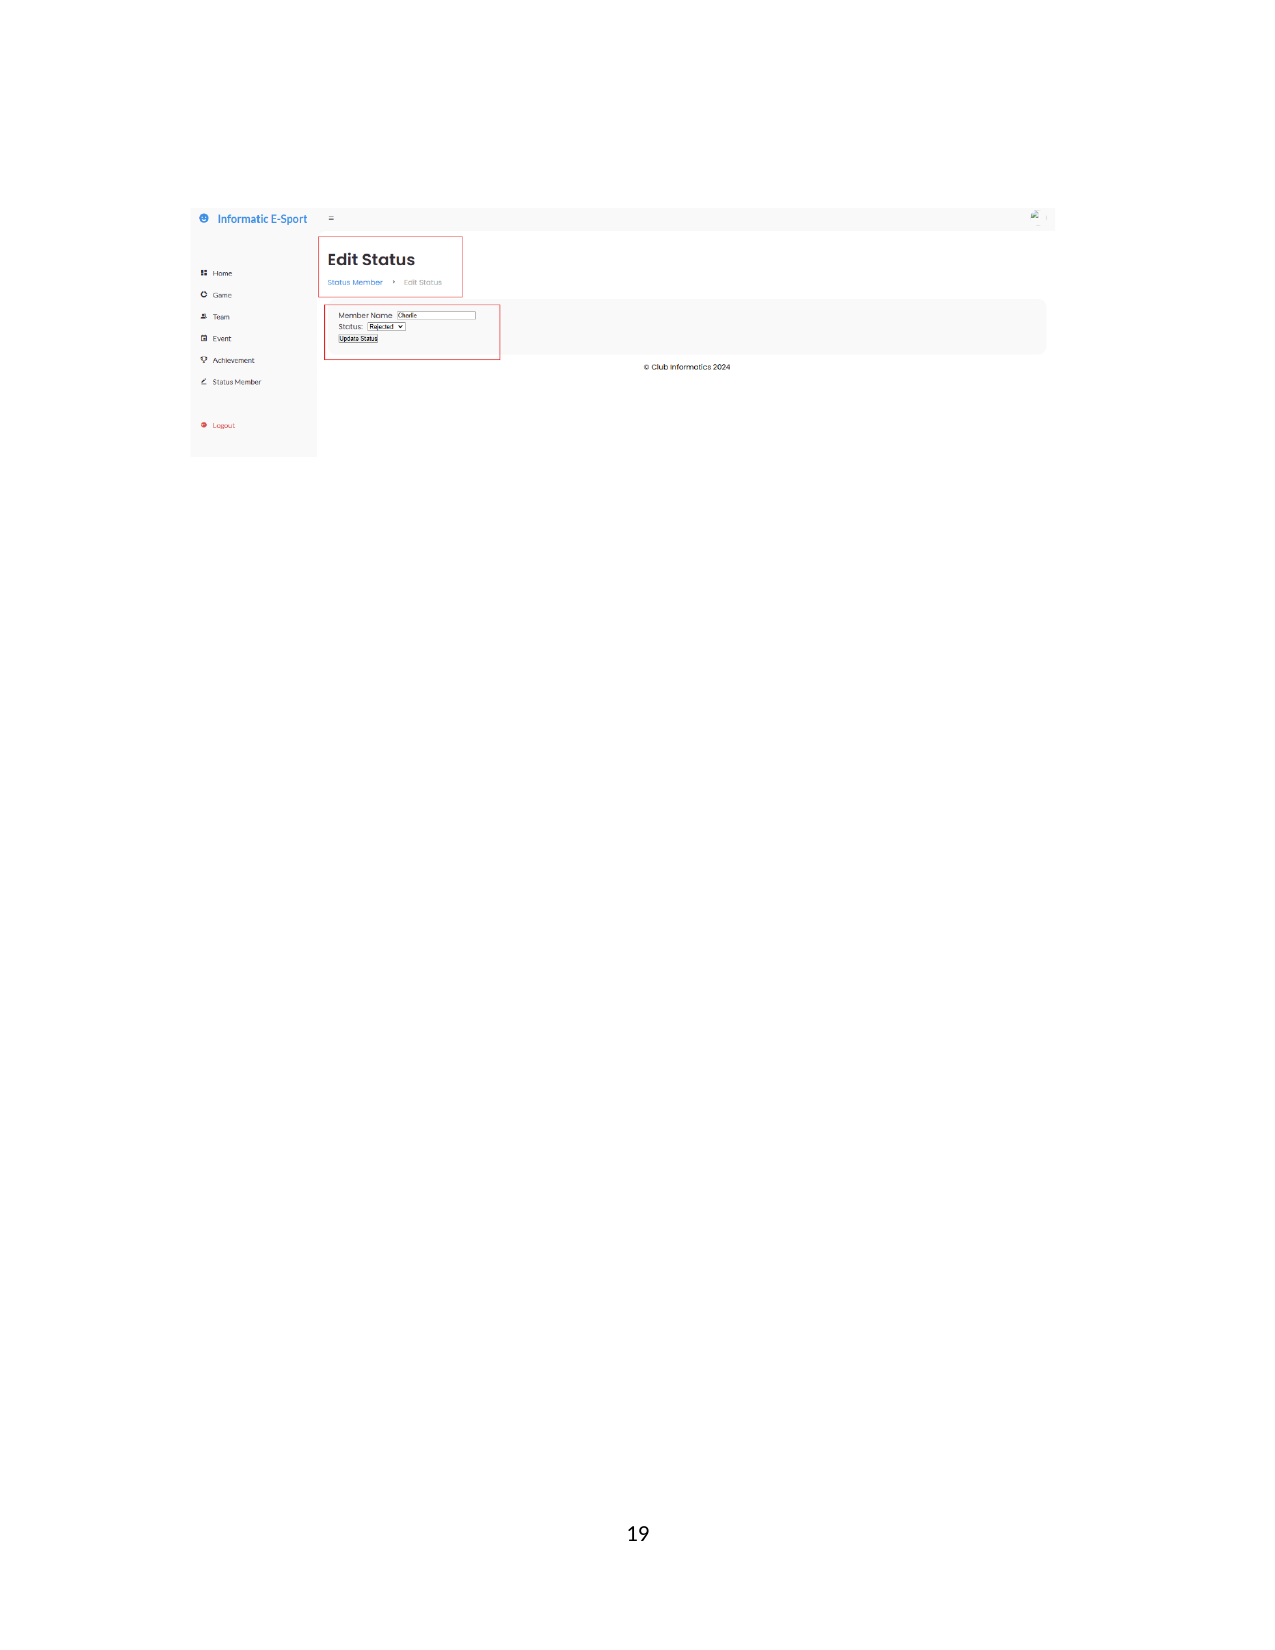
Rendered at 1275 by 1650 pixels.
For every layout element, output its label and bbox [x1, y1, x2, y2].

picture [190, 208, 1056, 457]
